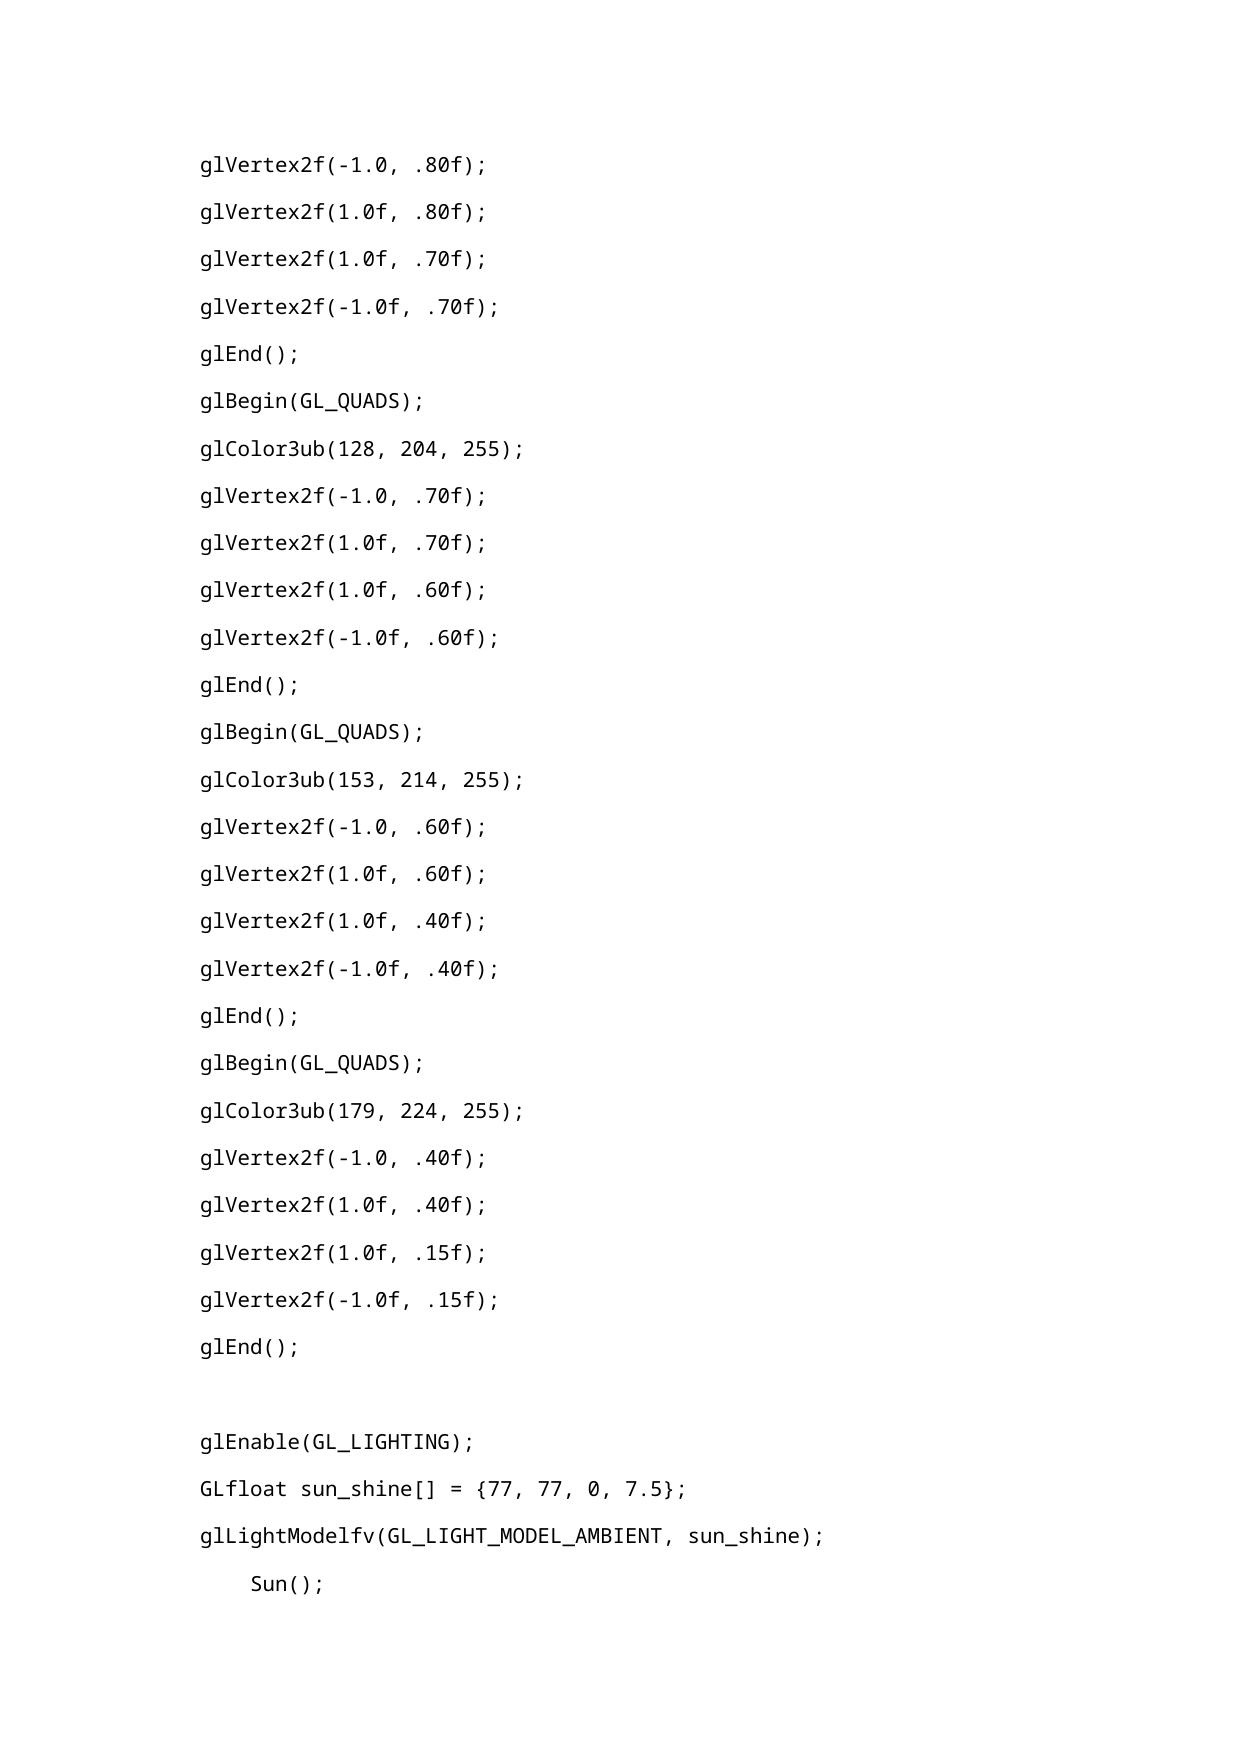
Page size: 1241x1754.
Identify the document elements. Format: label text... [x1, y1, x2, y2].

text glEnable(GL_LIGHTING); [150, 1427, 1090, 1455]
text glEnd(); [150, 339, 1090, 368]
text glLightModelfv(GL_LIGHT_MODEL_AMBIENT, sun_shine); [150, 1521, 1090, 1550]
text glVertex2f(-1.0, .60f); [150, 812, 1090, 841]
text glVertex2f(1.0f, .60f); [150, 576, 1090, 604]
text glColor3ub(179, 224, 255); [150, 1096, 1090, 1124]
text glVertex2f(1.0f, .60f); [150, 859, 1090, 888]
text glVertex2f(1.0f, .80f); [150, 197, 1090, 226]
text Sun(); [150, 1569, 1090, 1597]
text glVertex2f(-1.0f, .60f); [150, 623, 1090, 651]
text glVertex2f(-1.0f, .70f); [150, 292, 1090, 320]
text glVertex2f(1.0f, .70f); [150, 244, 1090, 273]
text glVertex2f(-1.0, .80f); [150, 150, 1090, 178]
text glEnd(); [150, 670, 1090, 699]
text glEnd(); [150, 1332, 1090, 1361]
text glVertex2f(-1.0, .70f); [150, 481, 1090, 509]
text glVertex2f(-1.0f, .15f); [150, 1285, 1090, 1313]
text GLfloat sun_shine[] = {77, 77, 0, 7.5}; [150, 1474, 1090, 1503]
text glBegin(GL_QUADS); [150, 717, 1090, 746]
text glVertex2f(-1.0f, .40f); [150, 954, 1090, 982]
text glEnd(); [150, 1001, 1090, 1030]
text glColor3ub(153, 214, 255); [150, 765, 1090, 793]
text glBegin(GL_QUADS); [150, 386, 1090, 415]
text glVertex2f(1.0f, .15f); [150, 1238, 1090, 1266]
text glBegin(GL_QUADS); [150, 1048, 1090, 1077]
text glVertex2f(-1.0, .40f); [150, 1143, 1090, 1172]
text glVertex2f(1.0f, .40f); [150, 1190, 1090, 1219]
text glVertex2f(1.0f, .70f); [150, 528, 1090, 557]
text glVertex2f(1.0f, .40f); [150, 907, 1090, 935]
text glColor3ub(128, 204, 255); [150, 434, 1090, 462]
